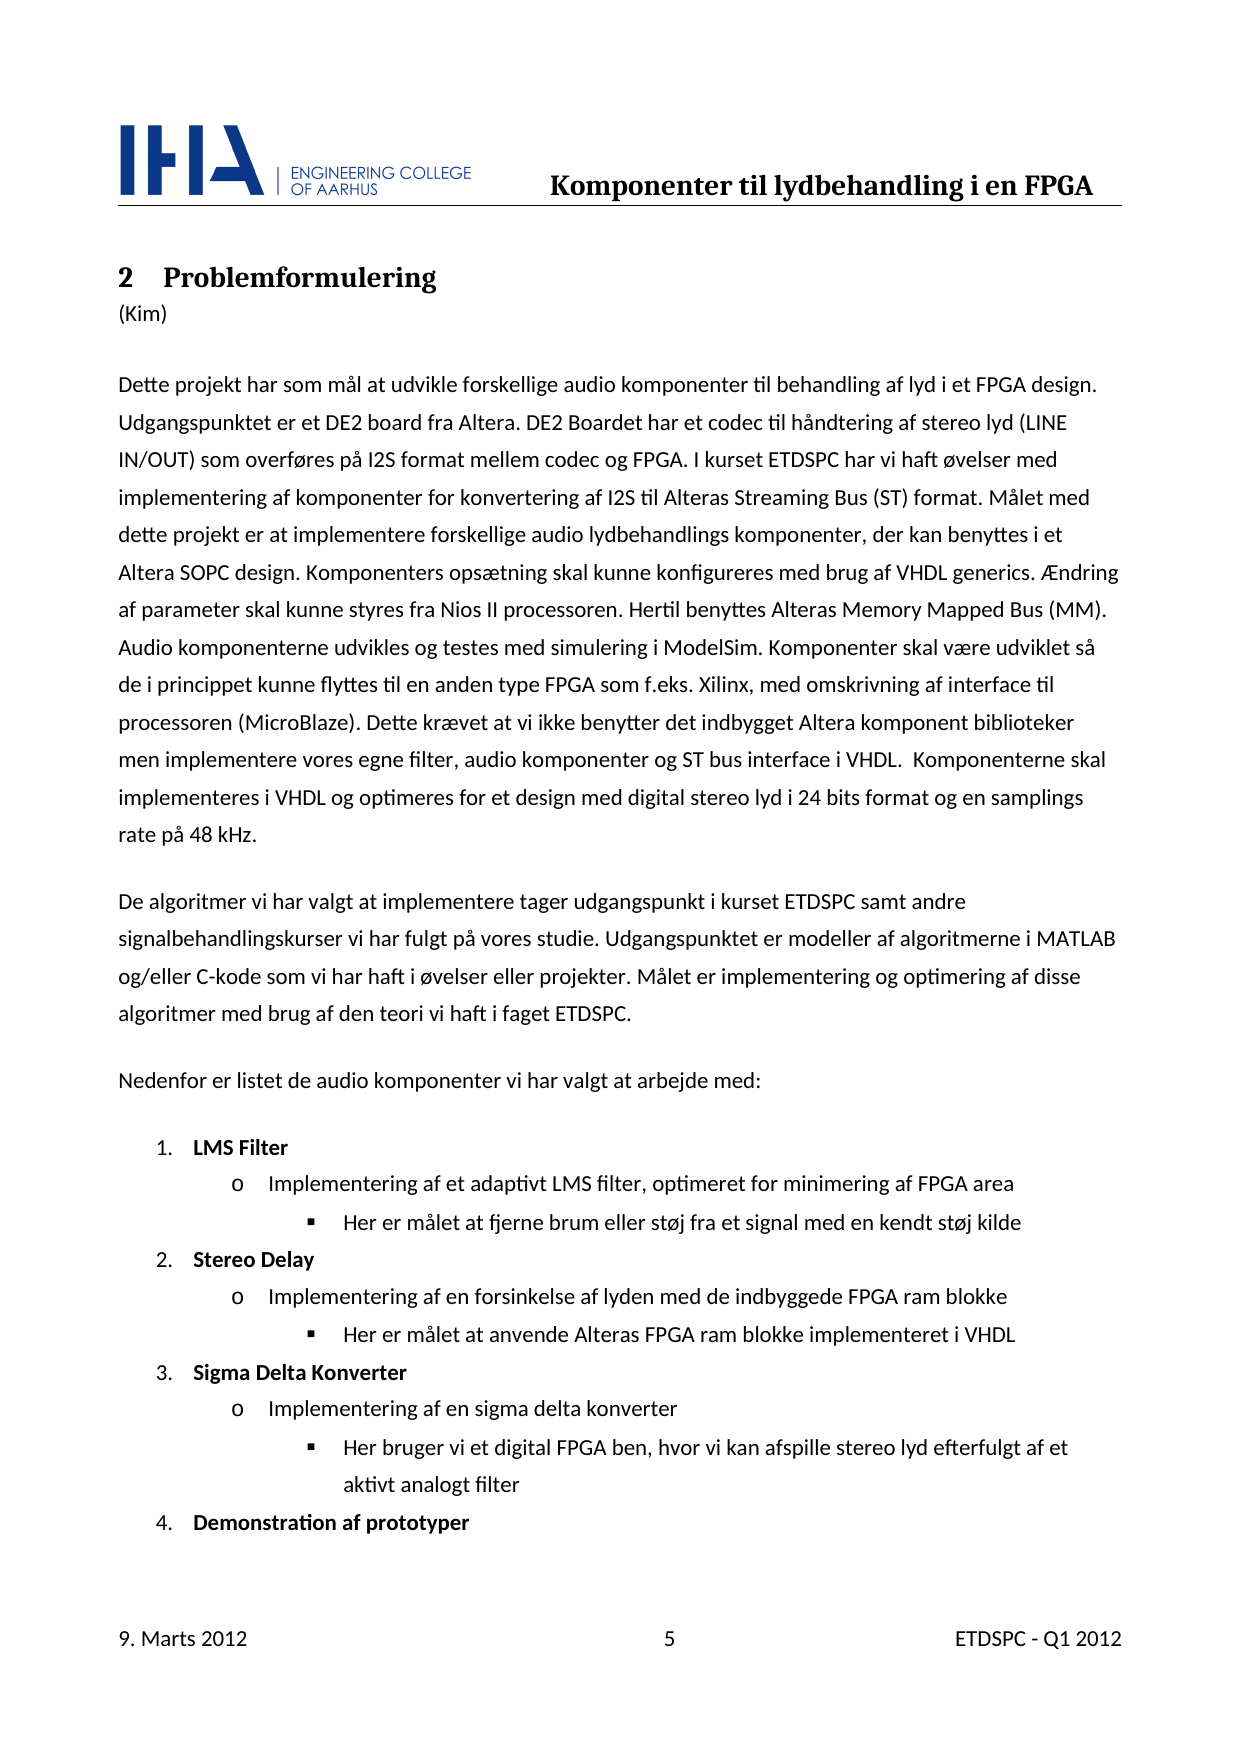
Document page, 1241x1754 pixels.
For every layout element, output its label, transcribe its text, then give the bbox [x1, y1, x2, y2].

picture [118, 123, 473, 196]
list Sigma Delta Konverter [156, 1348, 1122, 1386]
list Her er målet at fjerne brum eller støj fra et signal med en kendt støj kilde [306, 1198, 1122, 1236]
list Stereo Delay [156, 1236, 1122, 1273]
list Implementering af en sigma delta konverter [231, 1386, 1122, 1423]
text Dette projekt har som mål at udvikle forskellige audio komponenter til behandling af lyd i et FPGA design. Udgangspunktet er et DE2 board fra Altera. DE2 Boardet har et codec til håndtering af stereo lyd (LINE IN/OUT) som overføres på I2S format mellem codec og FPGA. I kurset ETDSPC har vi haft øvelser med implementering af komponenter for konvertering af I2S til Alteras Streaming Bus (ST) format. Målet med dette projekt er at implementere forskellige audio lydbehandlings komponenter, der kan benyttes i et Altera SOPC design. Komponenters opsætning skal kunne konfigureres med brug af VHDL generics. Ændring af parameter skal kunne styres fra Nios II processoren. Hertil benyttes Alteras Memory Mapped Bus (MM). Audio komponenterne udvikles og testes med simulering i ModelSim. Komponenter skal være udviklet så de i princippet kunne flyttes til en anden type FPGA som f.eks. Xilinx, med omskrivning af interface til processoren (MicroBlaze). Dette krævet at vi ikke benytter det indbygget Altera komponent biblioteker men implementere vores egne filter, audio komponenter og ST bus interface i VHDL. Komponenterne skal implementeres i VHDL og optimeres for et design med digital stereo lyd i 24 bits format og en samplings rate på 48 kHz. [118, 361, 1122, 848]
text De algoritmer vi har valgt at implementere tager udgangspunkt i kurset ETDSPC samt andre signalbehandlingskurser vi har fulgt på vores studie. Udgangspunktet er modeller af algoritmerne i MATLAB og/eller C-kode som vi har haft i øvelser eller projekter. Målet er implementering og optimering af disse algoritmer med brug af den teori vi haft i faget ETDSPC. [118, 878, 1122, 1028]
list LMS Filter [156, 1123, 1122, 1161]
subtitle Problemformulering [118, 261, 1122, 294]
list Implementering af en forsinkelse af lyden med de indbyggede FPGA ram blokke [231, 1273, 1122, 1311]
list Her bruger vi et digital FPGA ben, hvor vi kan afspille stereo lyd efterfulgt af et aktivt analogt filter [306, 1423, 1122, 1498]
list Her er målet at anvende Alteras FPGA ram blokke implementeret i VHDL [306, 1311, 1122, 1348]
list Demonstration af prototyper [156, 1498, 1122, 1536]
text Nedenfor er listet de audio komponenter vi har valgt at arbejde med: [118, 1057, 1122, 1094]
list Implementering af et adaptivt LMS filter, optimeret for minimering af FPGA area [231, 1161, 1122, 1198]
text (Kim) [118, 299, 1122, 328]
